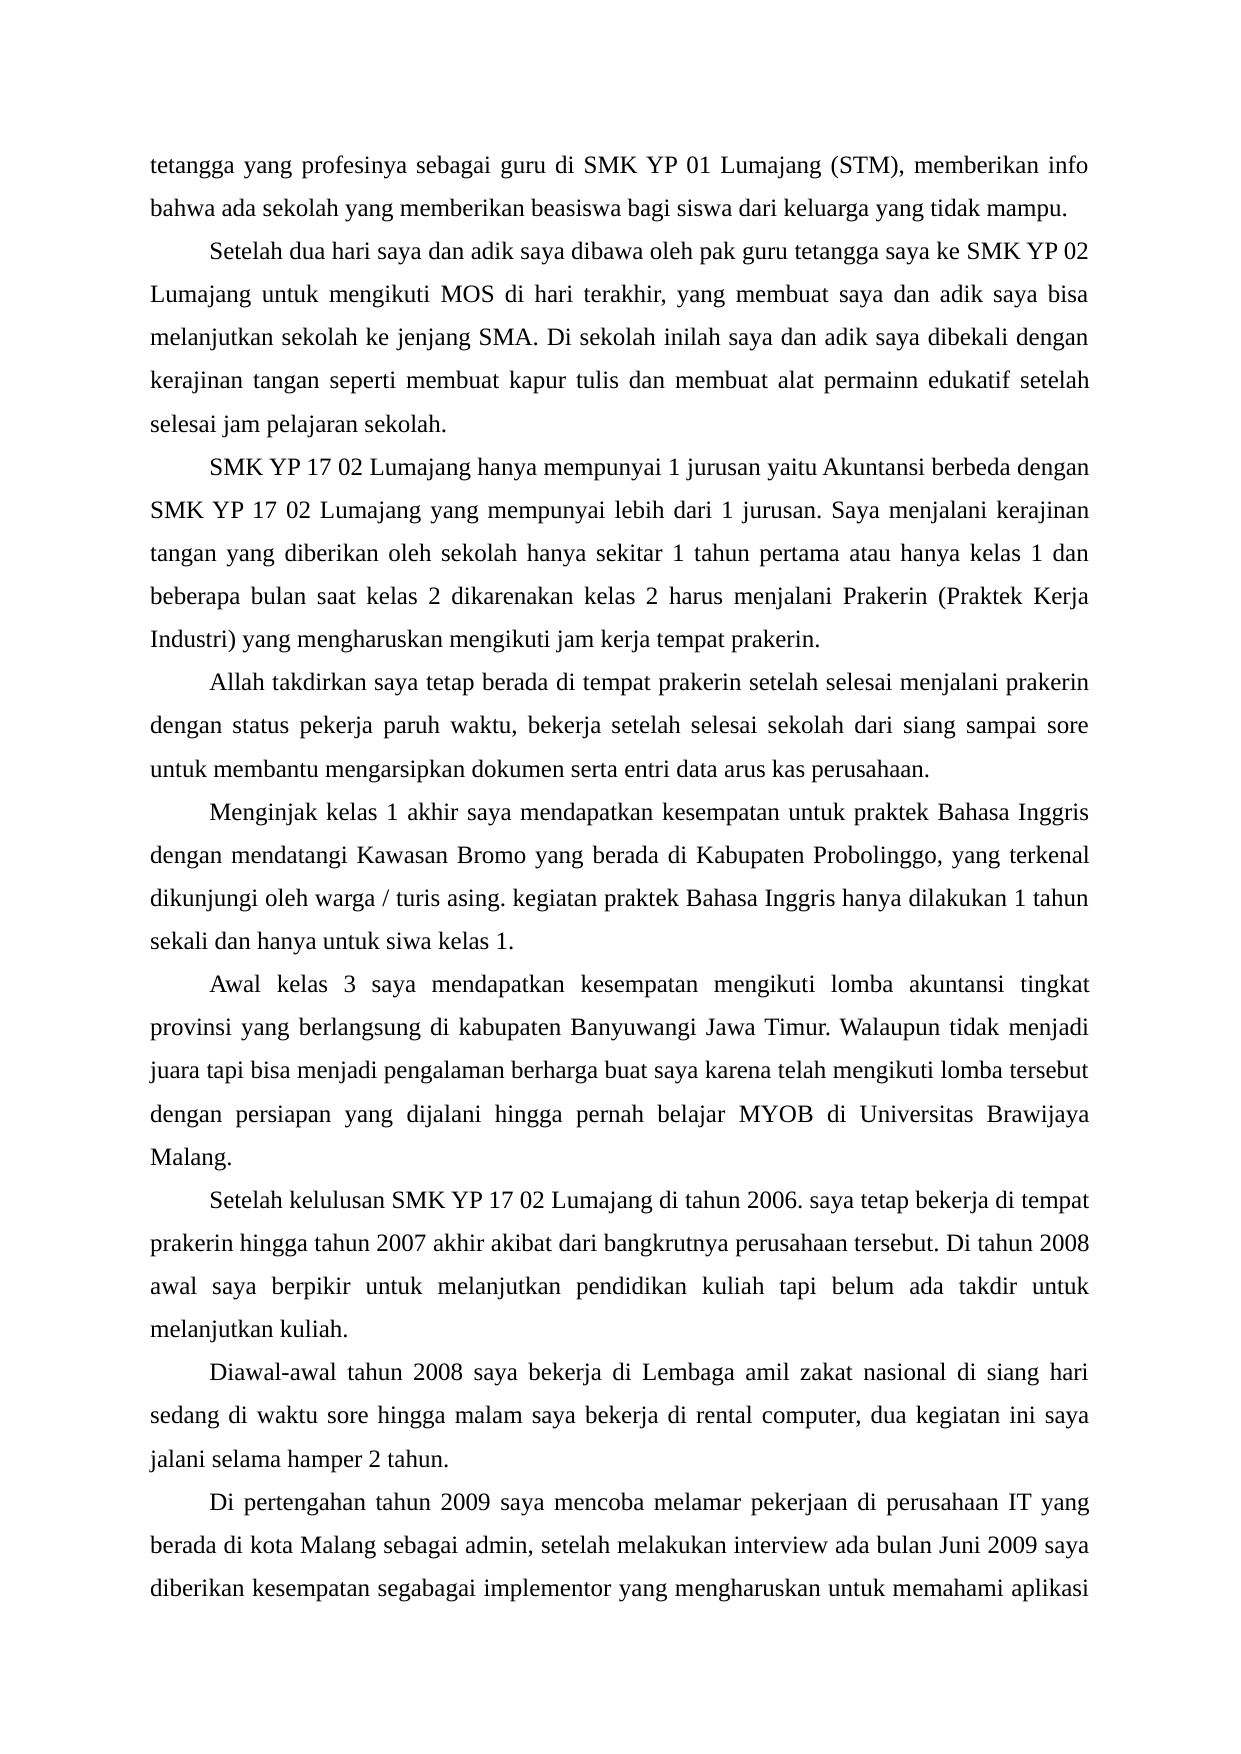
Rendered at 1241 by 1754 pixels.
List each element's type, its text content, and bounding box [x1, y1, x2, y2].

text Diawal-awal tahun 2008 saya bekerja di Lembaga amil zakat nasional di siang hari sedang di waktu sore hingga malam saya bekerja di rental computer, dua kegiatan ini saya jalani selama hamper 2 tahun. [150, 1357, 1090, 1472]
text Allah takdirkan saya tetap berada di tempat prakerin setelah selesai menjalani prakerin dengan status pekerja paruh waktu, bekerja setelah selesai sekolah dari siang sampai sore untuk membantu mengarsipkan dokumen serta entri data arus kas perusahaan. [150, 667, 1090, 782]
text Setelah kelulusan SMK YP 17 02 Lumajang di tahun 2006. saya tetap bekerja di tempat prakerin hingga tahun 2007 akhir akibat dari bangkrutnya perusahaan tersebut. Di tahun 2008 awal saya berpikir untuk melanjutkan pendidikan kuliah tapi belum ada takdir untuk melanjutkan kuliah. [150, 1185, 1090, 1343]
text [150, 150, 1090, 222]
text SMK YP 17 02 Lumajang hanya mempunyai 1 jurusan yaitu Akuntansi berbeda dengan SMK YP 17 02 Lumajang yang mempunyai lebih dari 1 jurusan. Saya menjalani kerajinan tangan yang diberikan oleh sekolah hanya sekitar 1 tahun pertama atau hanya kelas 1 dan beberapa bulan saat kelas 2 dikarenakan kelas 2 harus menjalani Prakerin (Praktek Kerja Industri) yang mengharuskan mengikuti jam kerja tempat prakerin. [150, 452, 1090, 653]
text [150, 1487, 1090, 1602]
text Setelah dua hari saya dan adik saya dibawa oleh pak guru tetangga saya ke SMK YP 02 Lumajang untuk mengikuti MOS di hari terakhir, yang membuat saya dan adik saya bisa melanjutkan sekolah ke jenjang SMA. Di sekolah inilah saya dan adik saya dibekali dengan kerajinan tangan seperti membuat kapur tulis dan membuat alat permainn edukatif setelah selesai jam pelajaran sekolah. [150, 236, 1090, 437]
text Menginjak kelas 1 akhir saya mendapatkan kesempatan untuk praktek Bahasa Inggris dengan mendatangi Kawasan Bromo yang berada di Kabupaten Probolinggo, yang terkenal dikunjungi oleh warga / turis asing. kegiatan praktek Bahasa Inggris hanya dilakukan 1 tahun sekali dan hanya untuk siwa kelas 1. [150, 797, 1090, 955]
text Awal kelas 3 saya mendapatkan kesempatan mengikuti lomba akuntansi tingkat provinsi yang berlangsung di kabupaten Banyuwangi Jawa Timur. Walaupun tidak menjadi juara tapi bisa menjadi pengalaman berharga buat saya karena telah mengikuti lomba tersebut dengan persiapan yang dijalani hingga pernah belajar MYOB di Universitas Brawijaya Malang. [150, 969, 1090, 1171]
